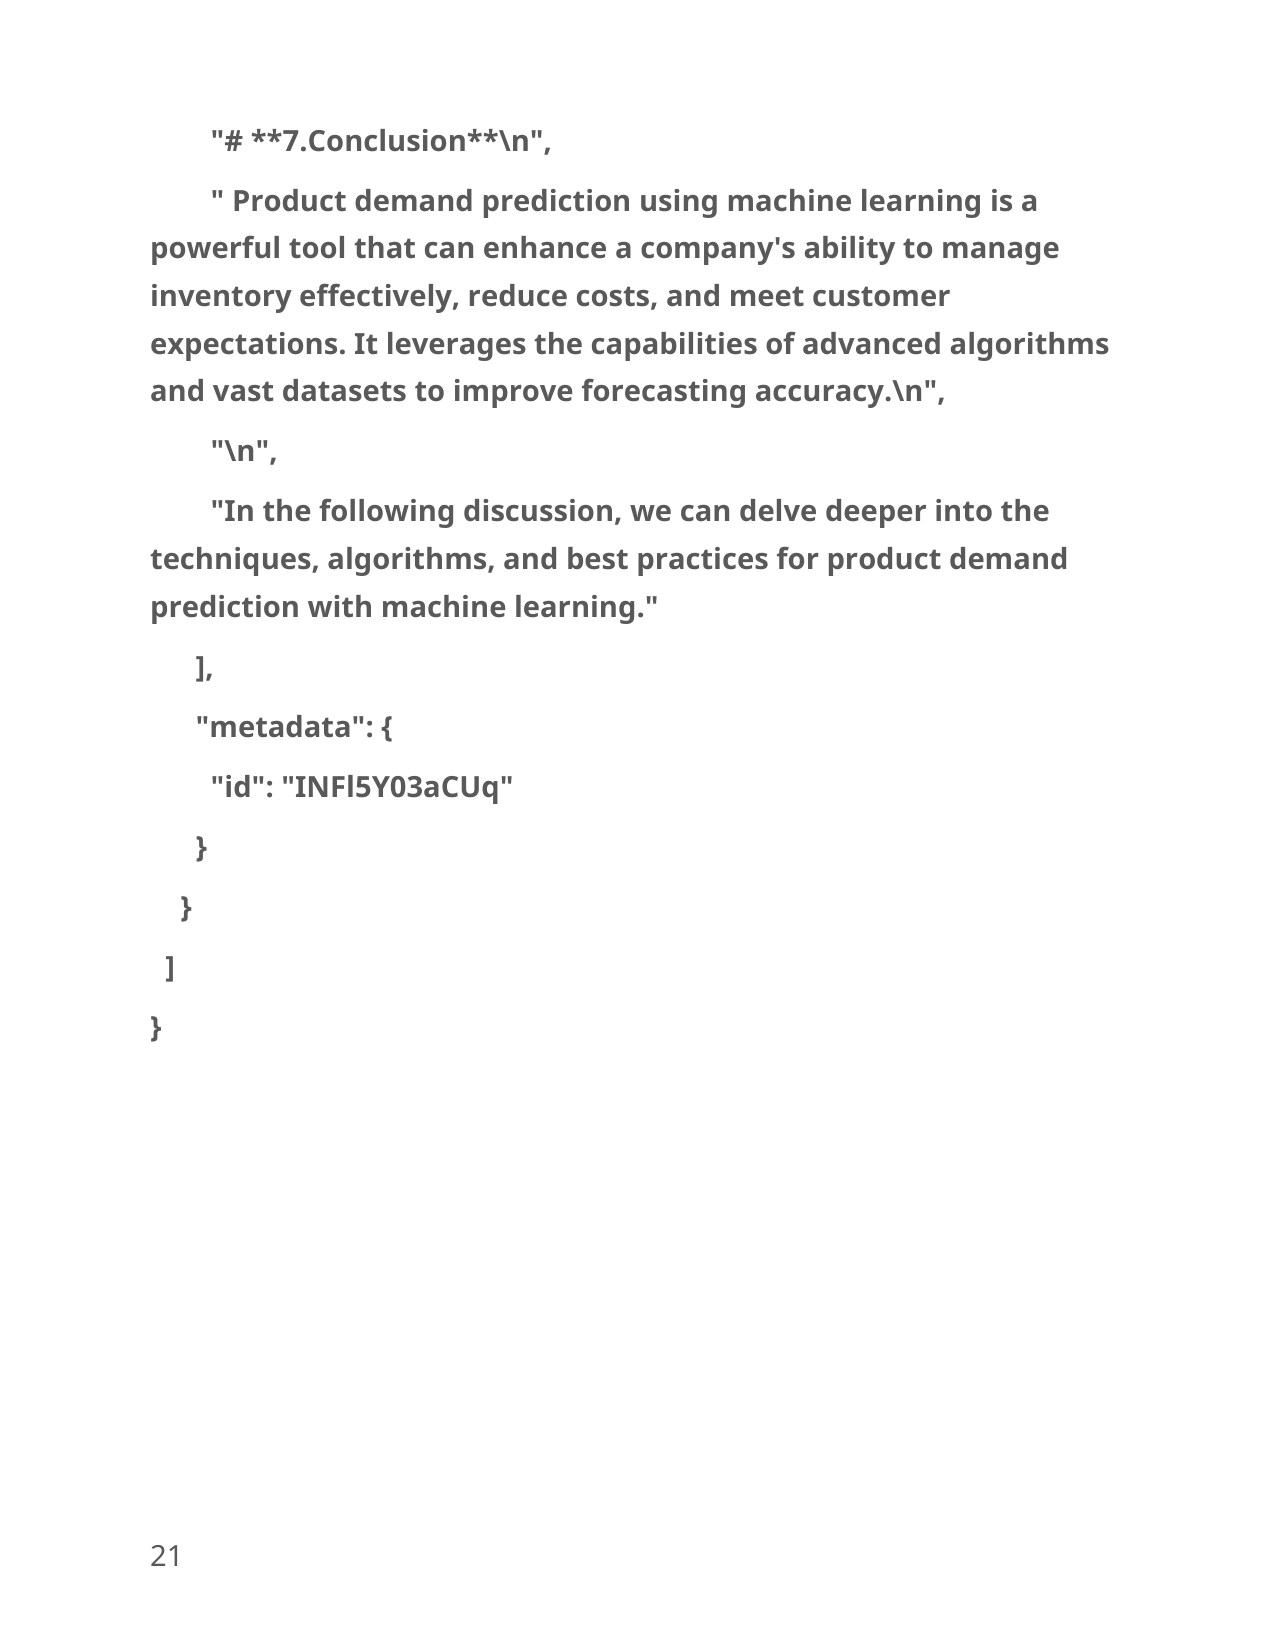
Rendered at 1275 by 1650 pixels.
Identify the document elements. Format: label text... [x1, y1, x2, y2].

text } [150, 826, 1125, 866]
text "# **7.Conclusion**\n", [150, 120, 1125, 160]
text "In the following discussion, we can delve deeper into the techniques, algorithms, and best practices for product demand prediction with machine learning." [150, 491, 1125, 626]
text "metadata": { [150, 706, 1125, 746]
text } [150, 886, 1125, 926]
text } [150, 1007, 1125, 1046]
text ], [150, 646, 1125, 686]
text "\n", [150, 431, 1125, 470]
text "id": "INFl5Y03aCUq" [150, 766, 1125, 806]
text " Product demand prediction using machine learning is a powerful tool that can enhance a company's ability to manage inventory effectively, reduce costs, and meet customer expectations. It leverages the capabilities of advanced algorithms and vast datasets to improve forecasting accuracy.\n", [150, 180, 1125, 410]
text ] [150, 947, 1125, 986]
